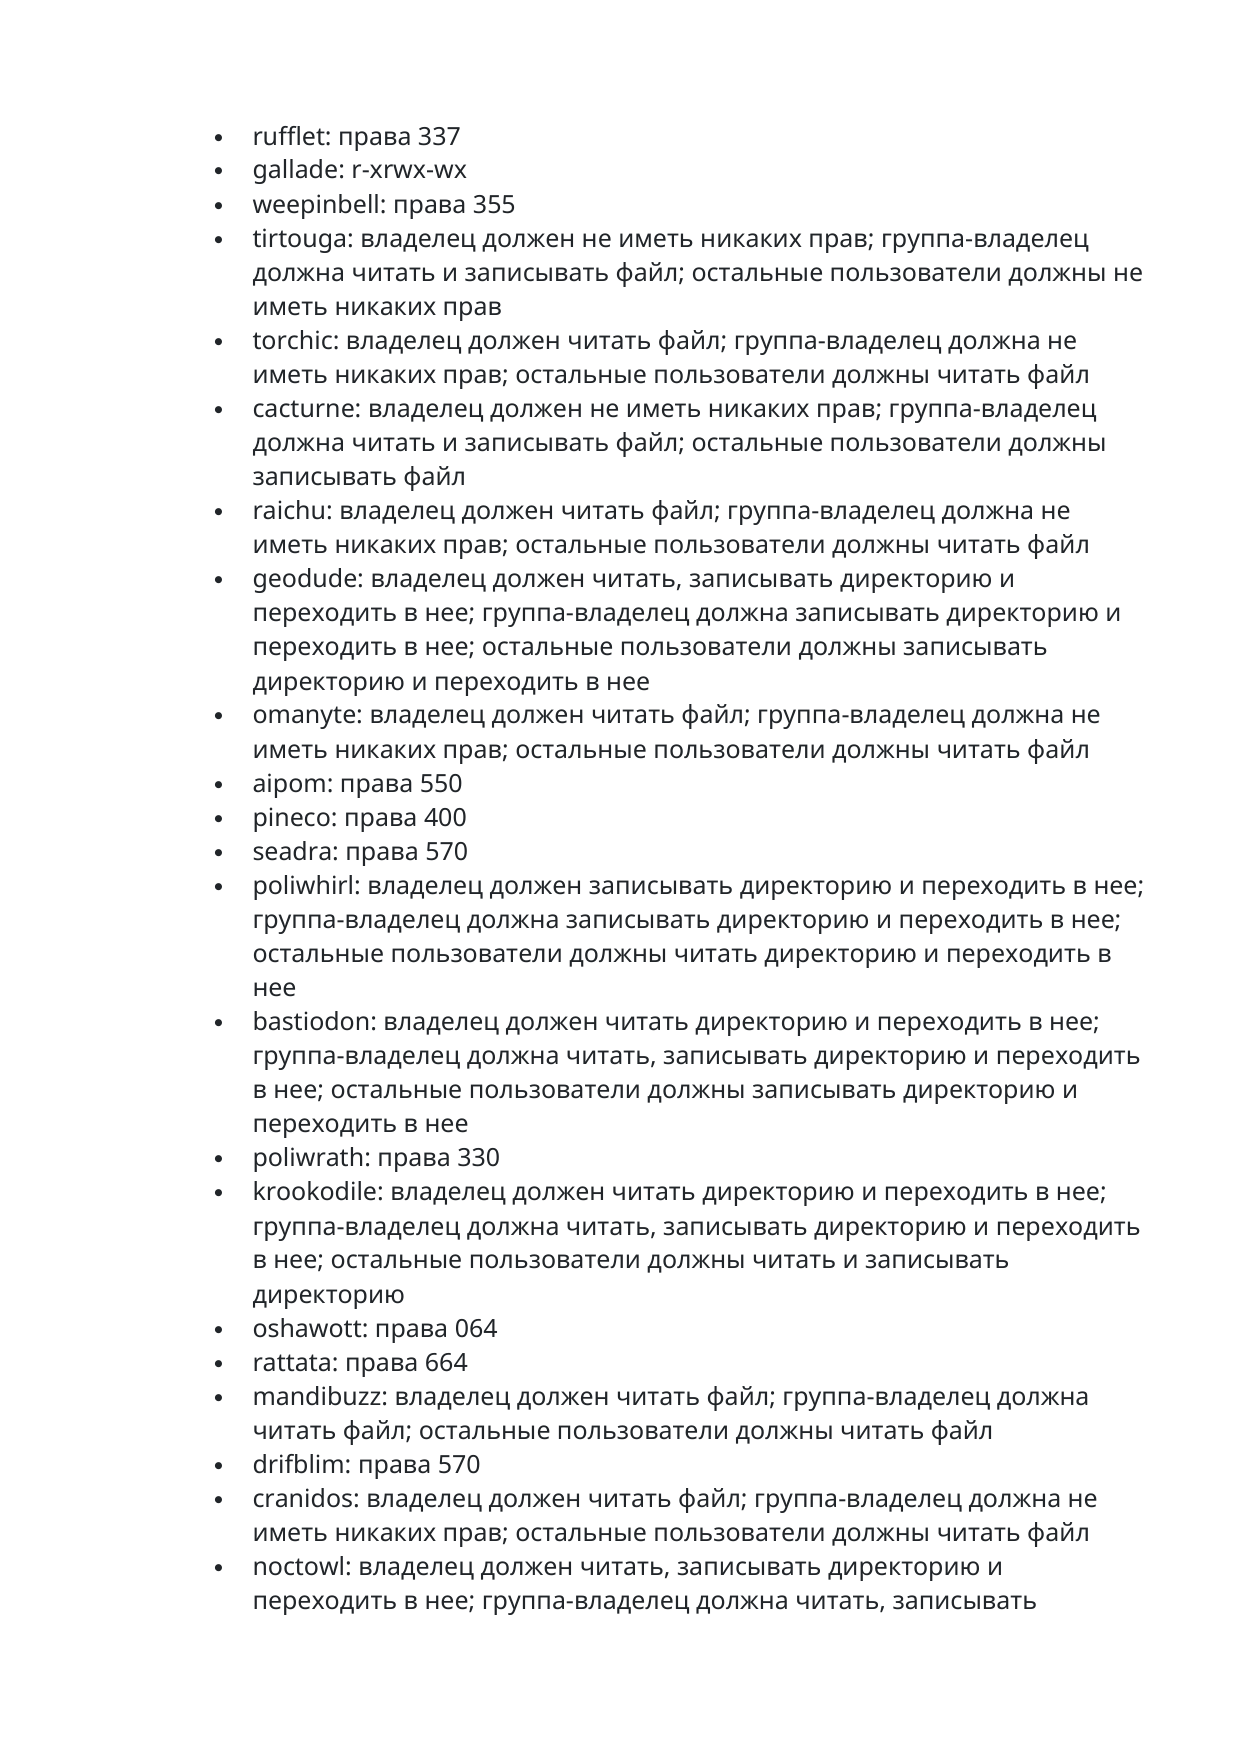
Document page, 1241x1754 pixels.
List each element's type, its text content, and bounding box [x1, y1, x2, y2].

list drifblim: права 570 [215, 1447, 1152, 1481]
list pineco: права 400 [215, 799, 1152, 833]
list aipom: права 550 [215, 765, 1152, 799]
list torchic: владелец должен читать файл; группа-владелец должна не иметь никаких прав; остальные пользователи должны читать файл [215, 322, 1152, 391]
list tirtouga: владелец должен не иметь никаких прав; группа-владелец должна читать и записывать файл; остальные пользователи должны не иметь никаких прав [215, 220, 1152, 322]
list poliwrath: права 330 [215, 1140, 1152, 1174]
list rufflet: права 337 [215, 118, 1152, 152]
list raichu: владелец должен читать файл; группа-владелец должна не иметь никаких прав; остальные пользователи должны читать файл [215, 493, 1152, 561]
list gallade: r-xrwx-wx [215, 152, 1152, 186]
list mandibuzz: владелец должен читать файл; группа-владелец должна читать файл; остальные пользователи должны читать файл [215, 1378, 1152, 1447]
list omanyte: владелец должен читать файл; группа-владелец должна не иметь никаких прав; остальные пользователи должны читать файл [215, 697, 1152, 765]
list cacturne: владелец должен не иметь никаких прав; группа-владелец должна читать и записывать файл; остальные пользователи должны записывать файл [215, 391, 1152, 493]
list bastiodon: владелец должен читать директорию и переходить в нее; группа-владелец должна читать, записывать директорию и переходить в нее; остальные пользователи должны записывать директорию и переходить в нее [215, 1004, 1152, 1140]
list cranidos: владелец должен читать файл; группа-владелец должна не иметь никаких прав; остальные пользователи должны читать файл [215, 1481, 1152, 1549]
list weepinbell: права 355 [215, 186, 1152, 220]
list geodude: владелец должен читать, записывать директорию и переходить в нее; группа-владелец должна записывать директорию и переходить в нее; остальные пользователи должны записывать директорию и переходить в нее [215, 561, 1152, 697]
list poliwhirl: владелец должен записывать директорию и переходить в нее; группа-владелец должна записывать директорию и переходить в нее; остальные пользователи должны читать директорию и переходить в нее [215, 867, 1152, 1004]
list krookodile: владелец должен читать директорию и переходить в нее; группа-владелец должна читать, записывать директорию и переходить в нее; остальные пользователи должны читать и записывать директорию [215, 1174, 1152, 1310]
list rattata: права 664 [215, 1344, 1152, 1378]
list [215, 1549, 1152, 1617]
list oshawott: права 064 [215, 1310, 1152, 1344]
list seadra: права 570 [215, 833, 1152, 867]
